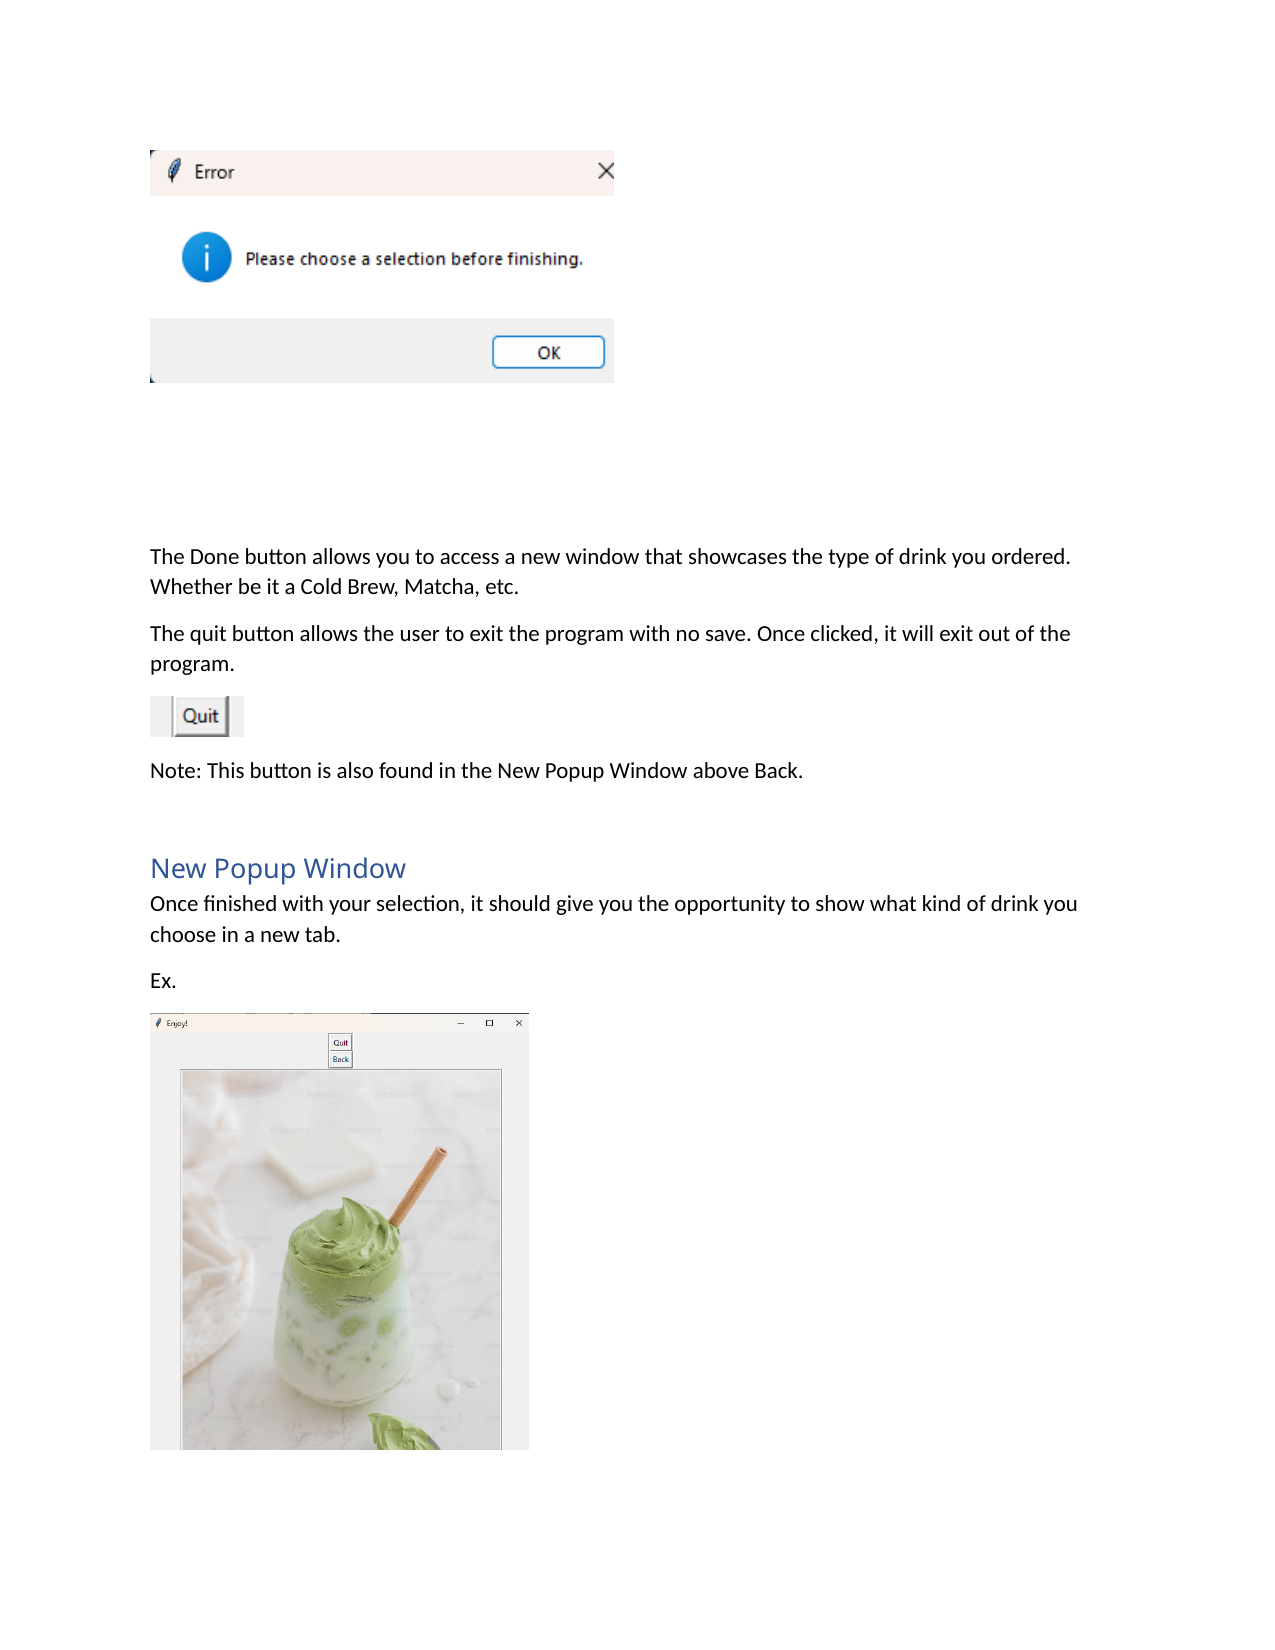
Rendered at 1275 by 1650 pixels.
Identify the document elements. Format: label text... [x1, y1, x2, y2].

text Once finished with your selection, it should give you the opportunity to show what kind of drink you choose in a new tab. [150, 889, 1125, 948]
text The quit button allows the user to exit the program with no save. Once clicked, it will exit out of the program. [150, 619, 1125, 678]
text Ex. [150, 967, 1125, 994]
picture [150, 150, 614, 383]
text The Done button allows you to access a new window that showcases the type of drink you ordered. Whether be it a Cold Brew, Matcha, etc. [150, 542, 1125, 601]
picture [150, 696, 244, 737]
subtitle New Popup Window [150, 850, 1125, 887]
text Note: This button is also found in the New Popup Window above Back. [150, 756, 1125, 784]
picture [150, 1013, 529, 1450]
